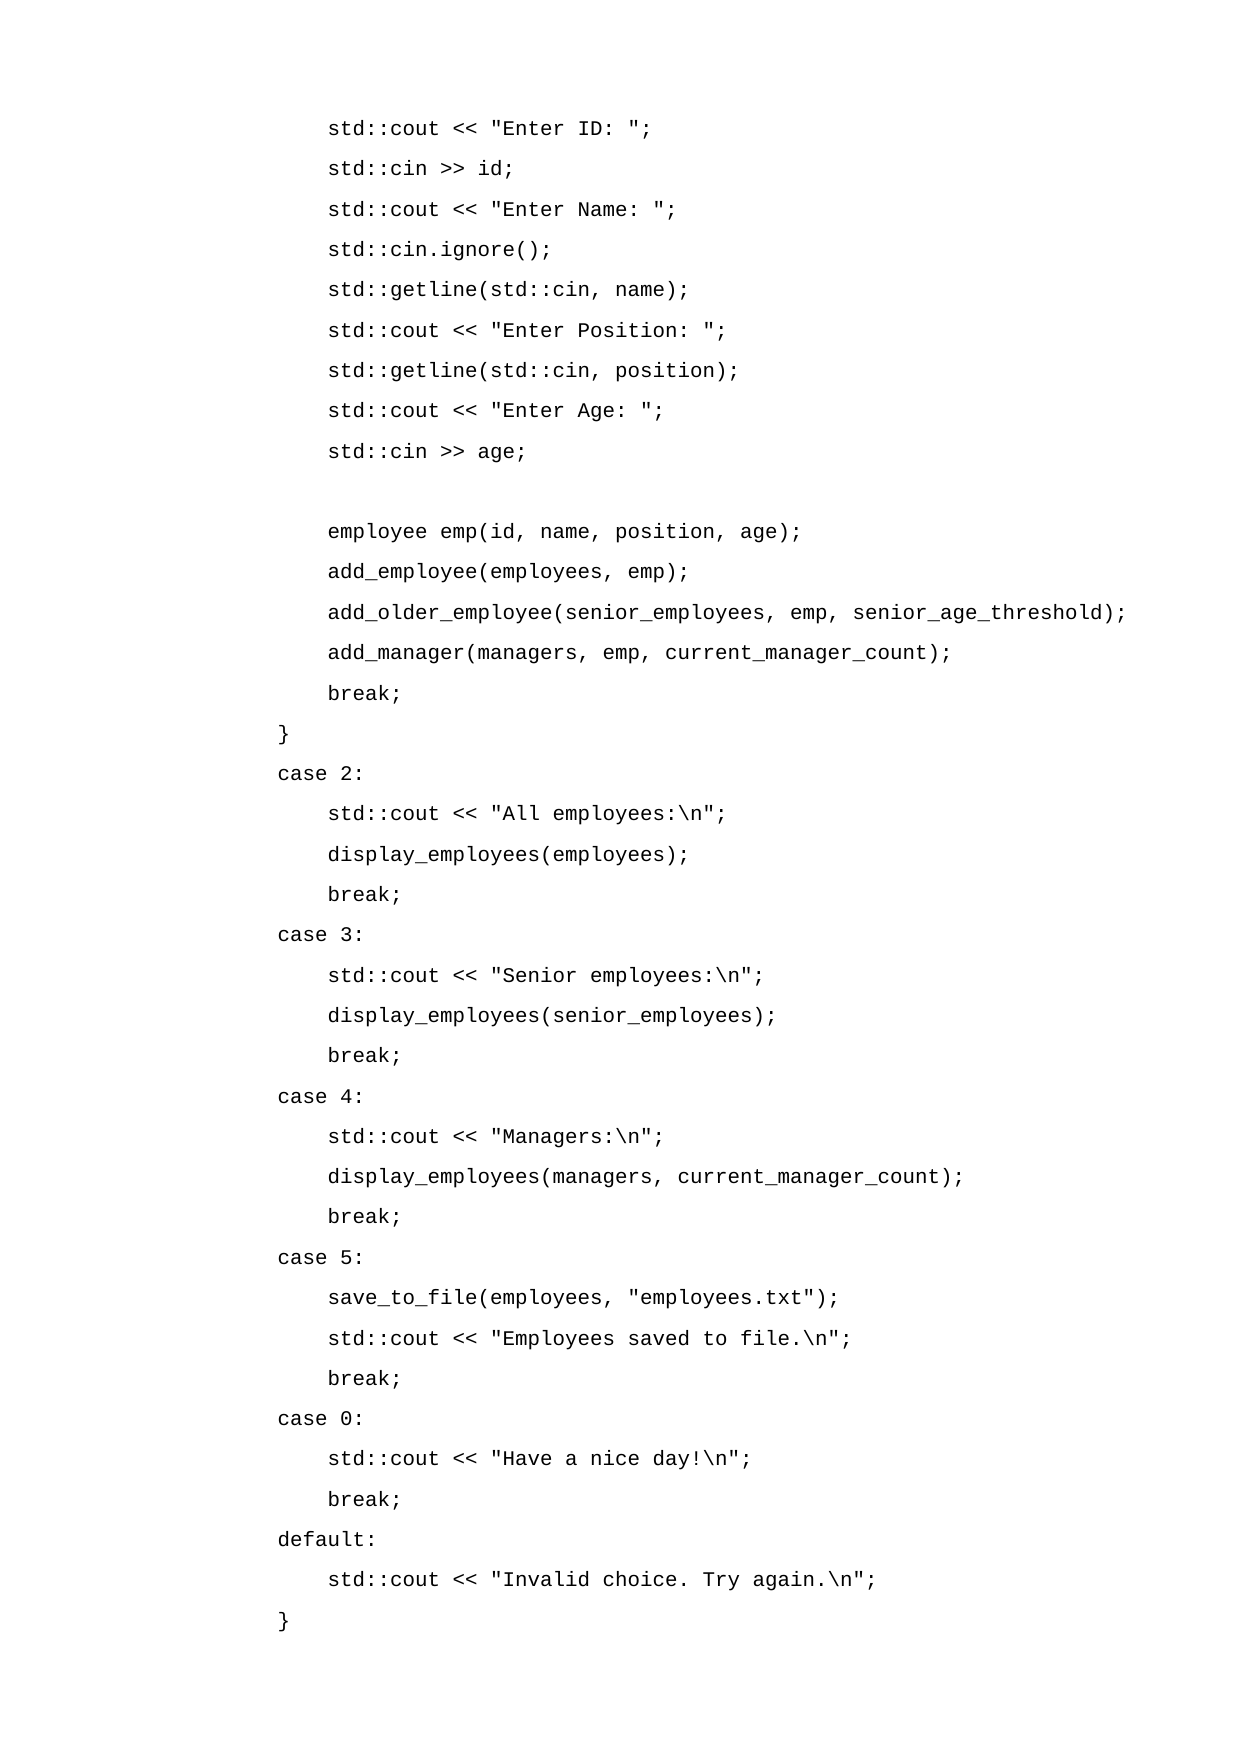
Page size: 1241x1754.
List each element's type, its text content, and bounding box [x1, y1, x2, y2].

text default: [177, 1529, 1152, 1553]
text std::cin >> age; [177, 441, 1152, 464]
text case 5: [177, 1247, 1152, 1271]
text std::cin.ignore(); [177, 239, 1152, 263]
text std::cout << "Have a nice day!\n"; [177, 1448, 1152, 1472]
text std::cout << "Enter Name: "; [177, 199, 1152, 222]
text std::getline(std::cin, position); [177, 360, 1152, 384]
text std::cout << "Employees saved to file.\n"; [177, 1327, 1152, 1351]
text add_employee(employees, emp); [177, 562, 1152, 585]
text std::cout << "Invalid choice. Try again.\n"; [177, 1569, 1152, 1593]
text break; [177, 682, 1152, 706]
text } [177, 723, 1152, 746]
text display_employees(employees); [177, 844, 1152, 867]
text std::cout << "Senior employees:\n"; [177, 965, 1152, 988]
text } [177, 1610, 1152, 1633]
text break; [177, 884, 1152, 908]
text break; [177, 1489, 1152, 1512]
text add_older_employee(senior_employees, emp, senior_age_threshold); [177, 602, 1152, 626]
text add_manager(managers, emp, current_manager_count); [177, 642, 1152, 666]
text case 3: [177, 924, 1152, 948]
text std::cout << "Enter ID: "; [177, 118, 1152, 142]
text case 2: [177, 763, 1152, 787]
text save_to_file(employees, "employees.txt"); [177, 1287, 1152, 1311]
text std::cout << "Enter Position: "; [177, 320, 1152, 343]
text std::cout << "Managers:\n"; [177, 1126, 1152, 1149]
text break; [177, 1368, 1152, 1391]
text display_employees(managers, current_manager_count); [177, 1166, 1152, 1190]
text std::cout << "All employees:\n"; [177, 803, 1152, 827]
text break; [177, 1207, 1152, 1230]
text case 0: [177, 1408, 1152, 1432]
text std::cout << "Enter Age: "; [177, 400, 1152, 424]
text std::cin >> id; [177, 158, 1152, 182]
text employee emp(id, name, position, age); [177, 521, 1152, 545]
text display_employees(senior_employees); [177, 1005, 1152, 1029]
text std::getline(std::cin, name); [177, 279, 1152, 303]
text break; [177, 1045, 1152, 1069]
text case 4: [177, 1086, 1152, 1109]
